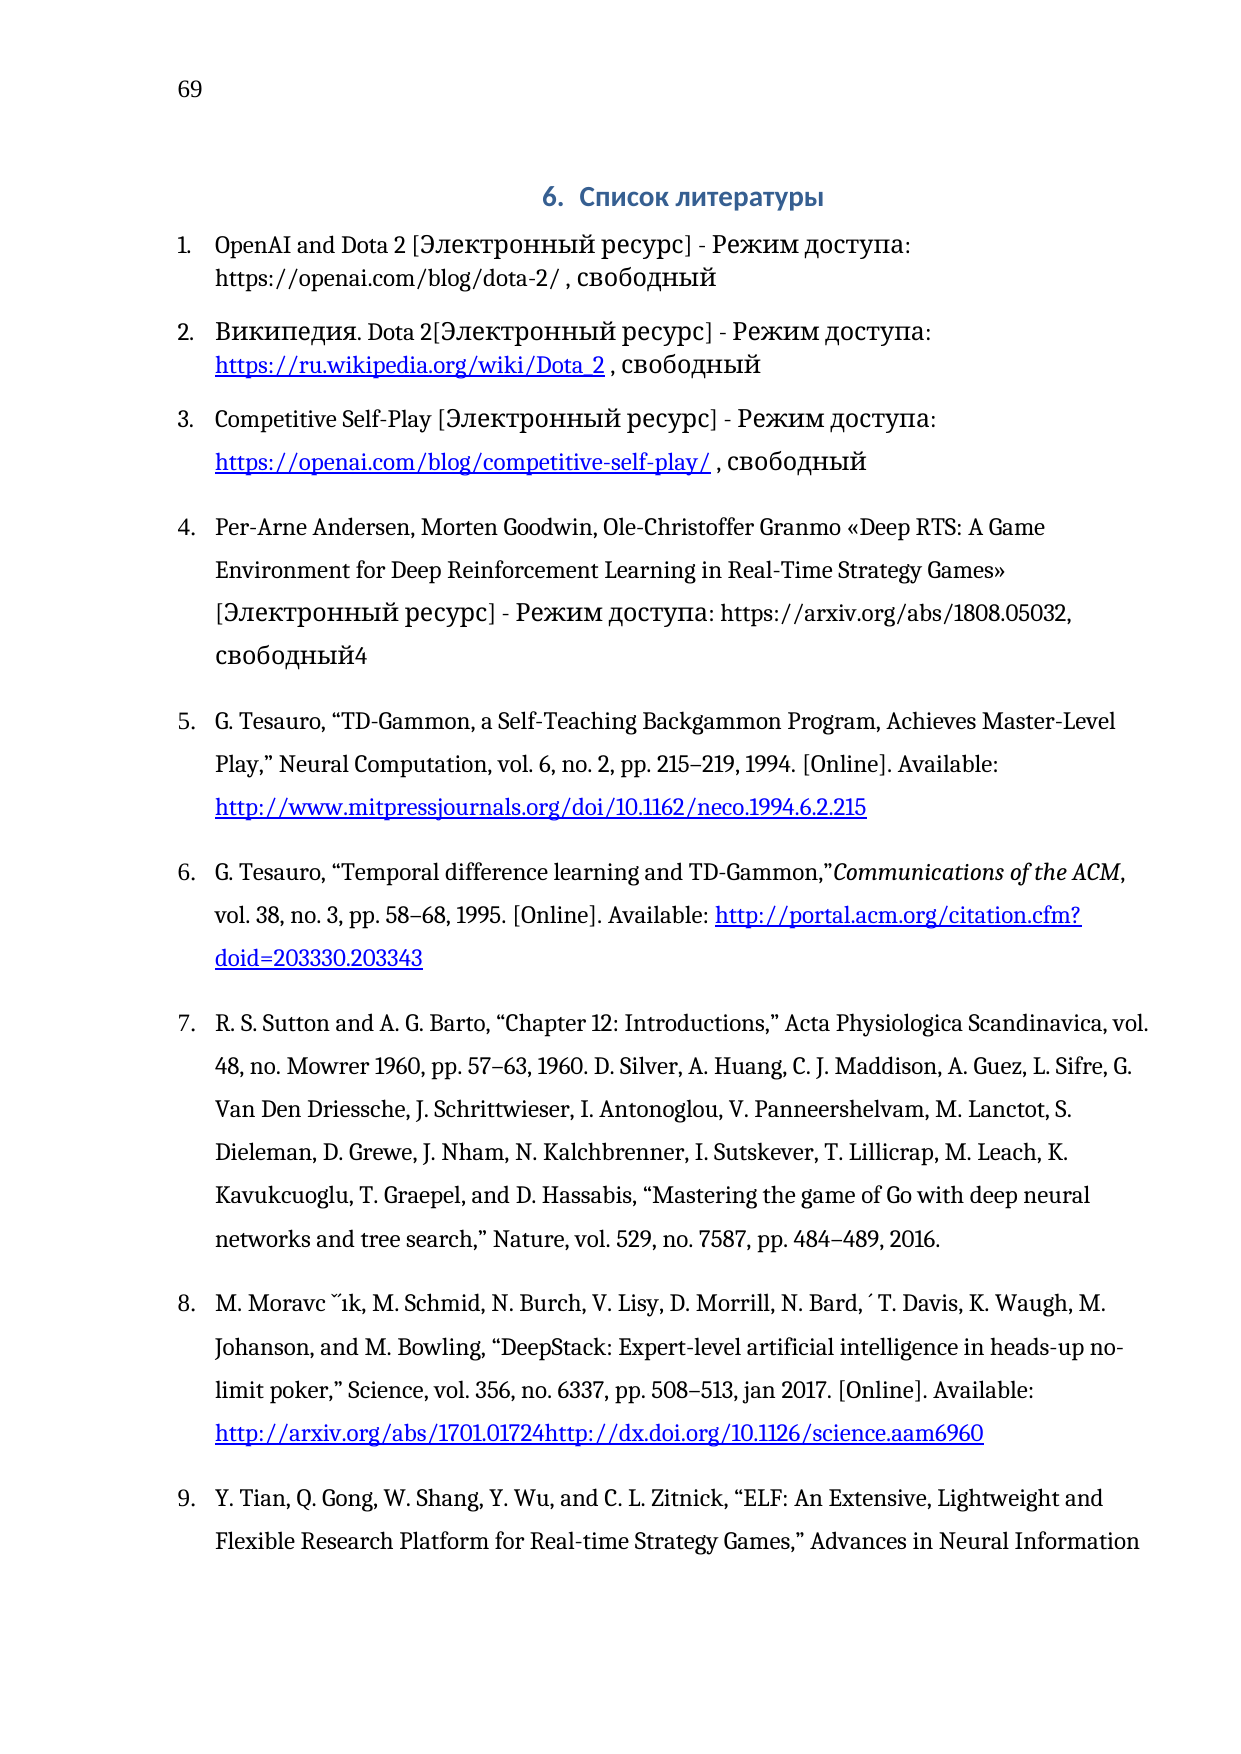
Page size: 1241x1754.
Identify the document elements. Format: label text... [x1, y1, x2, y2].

list G. Tesauro, “Temporal difference learning and TD-Gammon,”Communications of the ACM, vol. 38, no. 3, pp. 58–68, 1995. [Online]. Available: http://portal.acm.org/citation.cfm?doid=203330.203343 [177, 857, 1152, 973]
list G. Tesauro, “TD-Gammon, a Self-Teaching Backgammon Program, Achieves Master-Level Play,” Neural Computation, vol. 6, no. 2, pp. 215–219, 1994. [Online]. Available: http://www.mitpressjournals.org/doi/10.1162/neco.1994.6.2.215 [177, 706, 1152, 822]
list M. Moravc ˇ´ık, M. Schmid, N. Burch, V. Lisy, D. Morrill, N. Bard, ´ T. Davis, K. Waugh, M. Johanson, and M. Bowling, “DeepStack: Expert-level artificial intelligence in heads-up no-limit poker,” Science, vol. 356, no. 6337, pp. 508–513, jan 2017. [Online]. Available: http://arxiv.org/abs/1701.01724http://dx.doi.org/10.1126/science.aam6960 [177, 1288, 1152, 1447]
list R. S. Sutton and A. G. Barto, “Chapter 12: Introductions,” Acta Physiologica Scandinavica, vol. 48, no. Mowrer 1960, pp. 57–63, 1960. D. Silver, A. Huang, C. J. Maddison, A. Guez, L. Sifre, G. Van Den Driessche, J. Schrittwieser, I. Antonoglou, V. Panneershelvam, M. Lanctot, S. Dieleman, D. Grewe, J. Nham, N. Kalchbrenner, I. Sutskever, T. Lillicrap, M. Leach, K. Kavukcuoglu, T. Graepel, and D. Hassabis, “Mastering the game of Go with deep neural networks and tree search,” Nature, vol. 529, no. 7587, pp. 484–489, 2016. [177, 1008, 1152, 1253]
list Википедия. Dota 2[Электронный ресурс] - Режим доступа: https://ru.wikipedia.org/wiki/Dota_2 , свободный [177, 318, 1152, 380]
subtitle Список литературы [215, 178, 1152, 213]
list OpenAI and Dota 2 [Электронный ресурс] - Режим доступа: https://openai.com/blog/dota-2/ , свободный [177, 231, 1152, 293]
list Per-Arne Andersen, Morten Goodwin, Ole-Christoffer Granmo «Deep RTS: A Game Environment for Deep Reinforcement Learning in Real-Time Strategy Games» [Электронный ресурс] - Режим доступа: https://arxiv.org/abs/1808.05032, свободный4 [177, 512, 1152, 671]
list Competitive Self-Play [Электронный ресурс] - Режим доступа: https://openai.com/blog/competitive-self-play/ , свободный [177, 405, 1152, 477]
